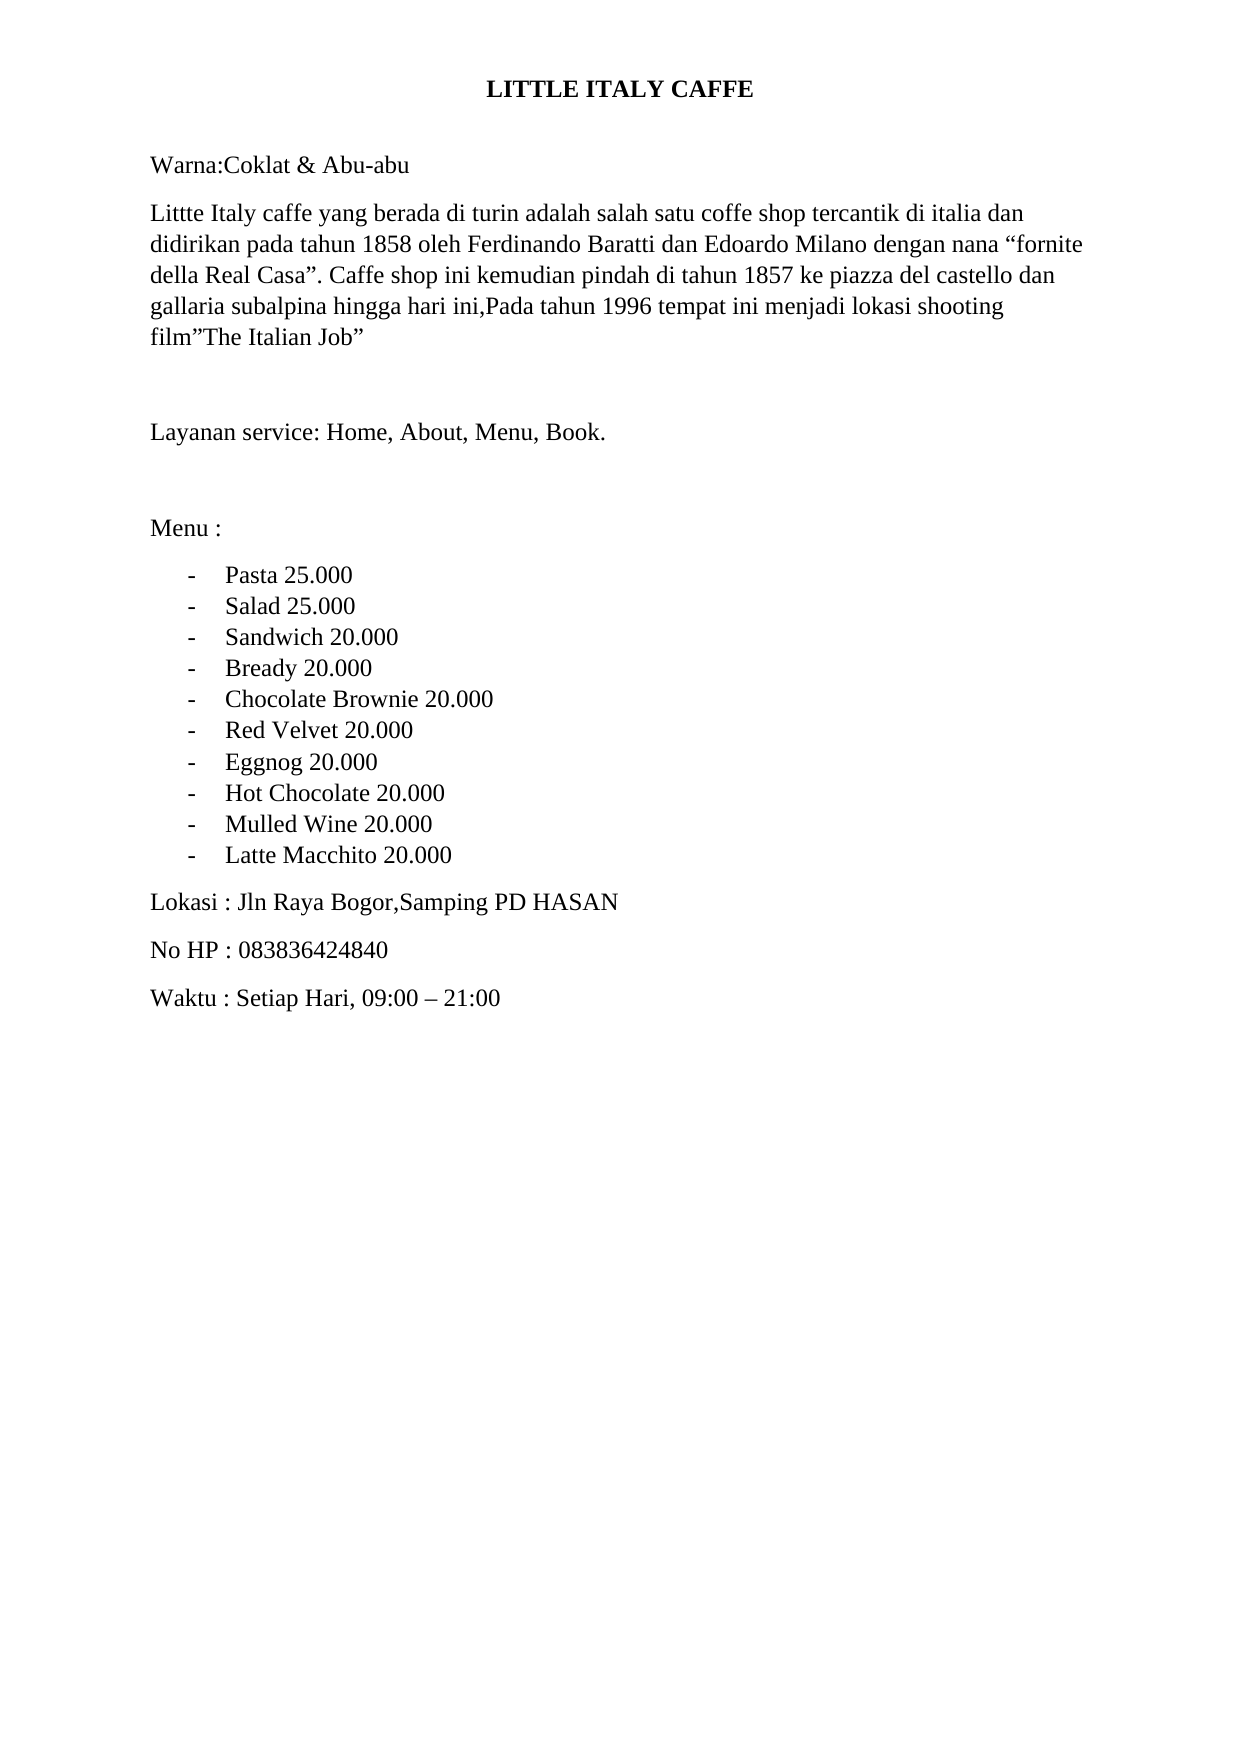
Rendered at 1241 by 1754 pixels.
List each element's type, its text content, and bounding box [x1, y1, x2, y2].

list Pasta 25.000 [187, 560, 1090, 589]
list Salad 25.000 [187, 591, 1090, 620]
text Menu : [150, 513, 1090, 541]
text Layanan service: Home, About, Menu, Book. [150, 417, 1090, 446]
text Waktu : Setiap Hari, 09:00 – 21:00 [150, 983, 1090, 1012]
list Latte Macchito 20.000 [187, 840, 1090, 868]
text Warna:Coklat & Abu-abu [150, 150, 1090, 179]
list Red Velvet 20.000 [187, 716, 1090, 744]
list Chocolate Brownie 20.000 [187, 684, 1090, 713]
text Littte Italy caffe yang berada di turin adalah salah satu coffe shop tercantik di italia dan didirikan pada tahun 1858 oleh Ferdinando Baratti dan Edoardo Milano dengan nana “fornite della Real Casa”. Caffe shop ini kemudian pindah di tahun 1857 ke piazza del castello dan gallaria subalpina hingga hari ini,Pada tahun 1996 tempat ini menjadi lokasi shooting film”The Italian Job” [150, 198, 1090, 351]
list Eggnog 20.000 [187, 747, 1090, 775]
list Hot Chocolate 20.000 [187, 778, 1090, 806]
text No HP : 083836424840 [150, 935, 1090, 964]
list Bready 20.000 [187, 653, 1090, 682]
list Mulled Wine 20.000 [187, 809, 1090, 837]
text Lokasi : Jln Raya Bogor,Samping PD HASAN [150, 887, 1090, 916]
list Sandwich 20.000 [187, 622, 1090, 651]
